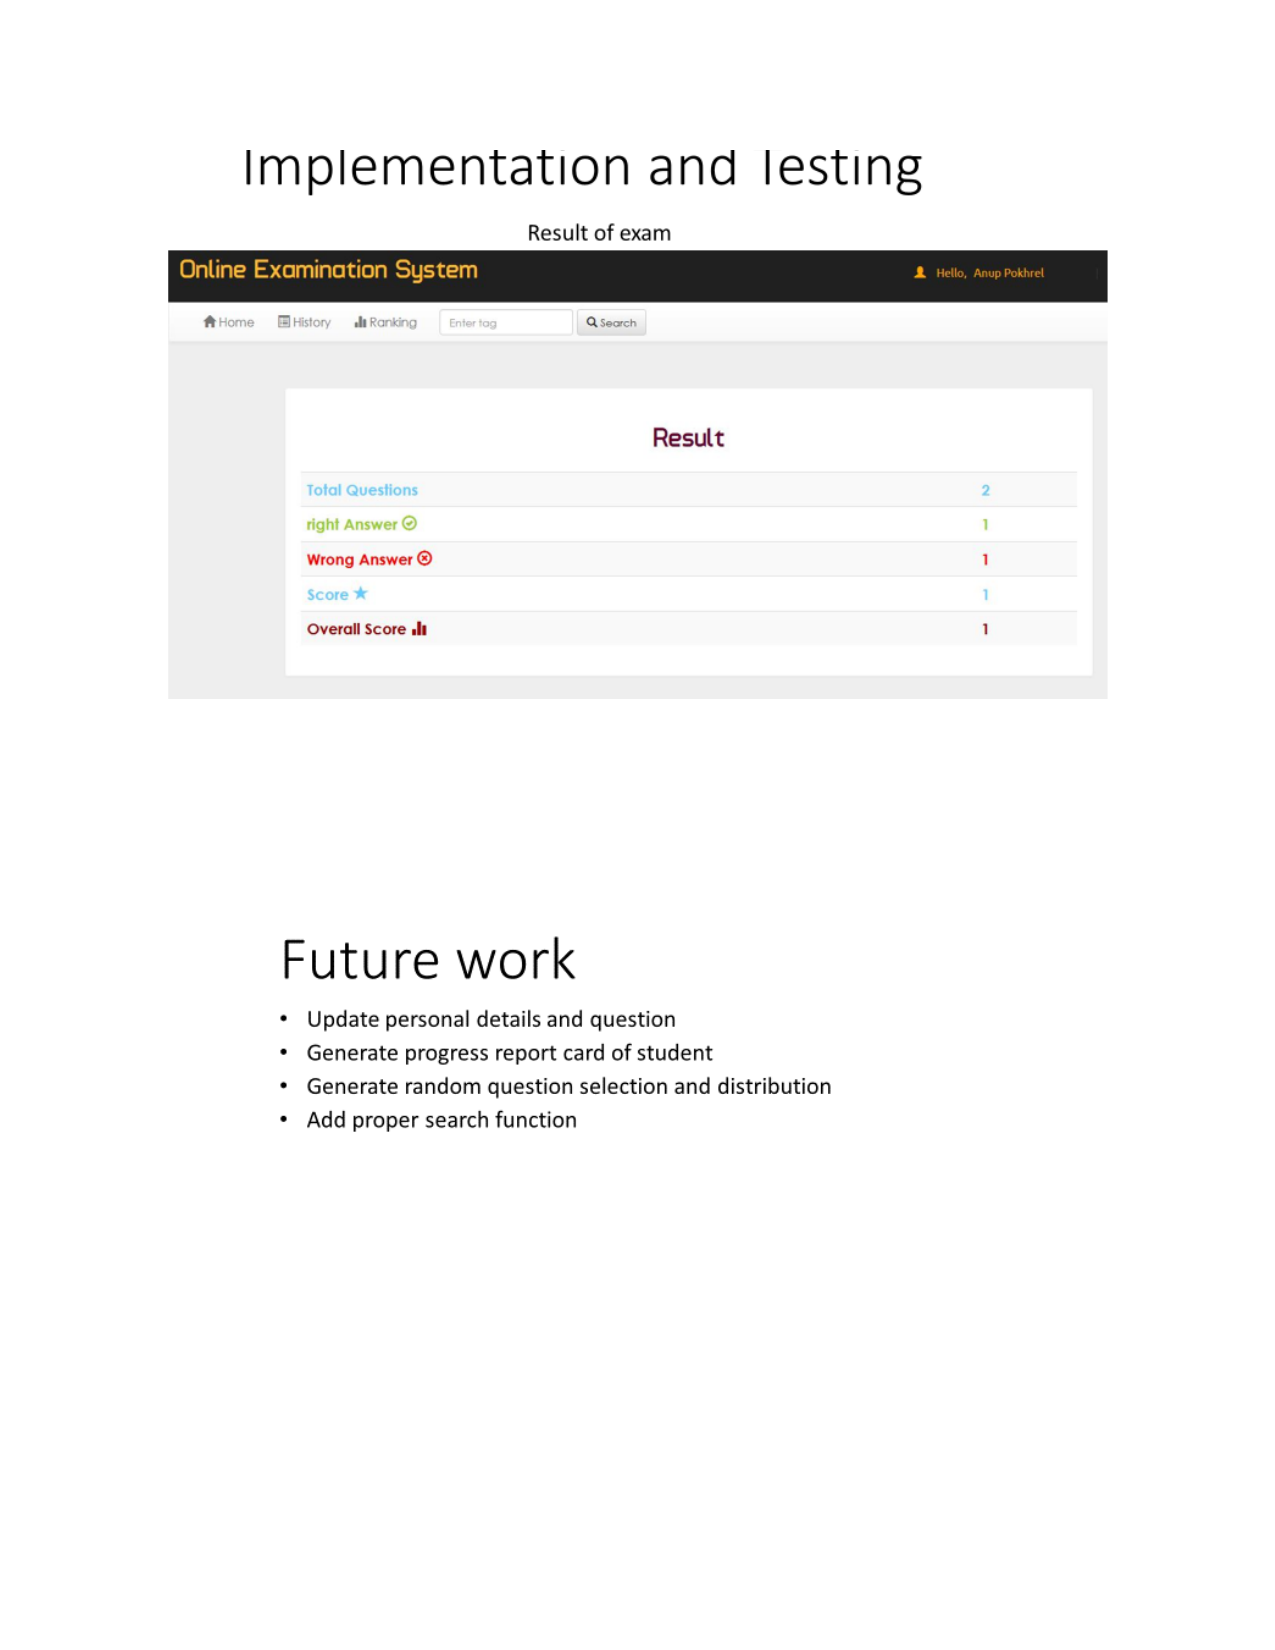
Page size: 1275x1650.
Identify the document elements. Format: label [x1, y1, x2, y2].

picture [150, 717, 1125, 1266]
picture [150, 150, 1125, 699]
